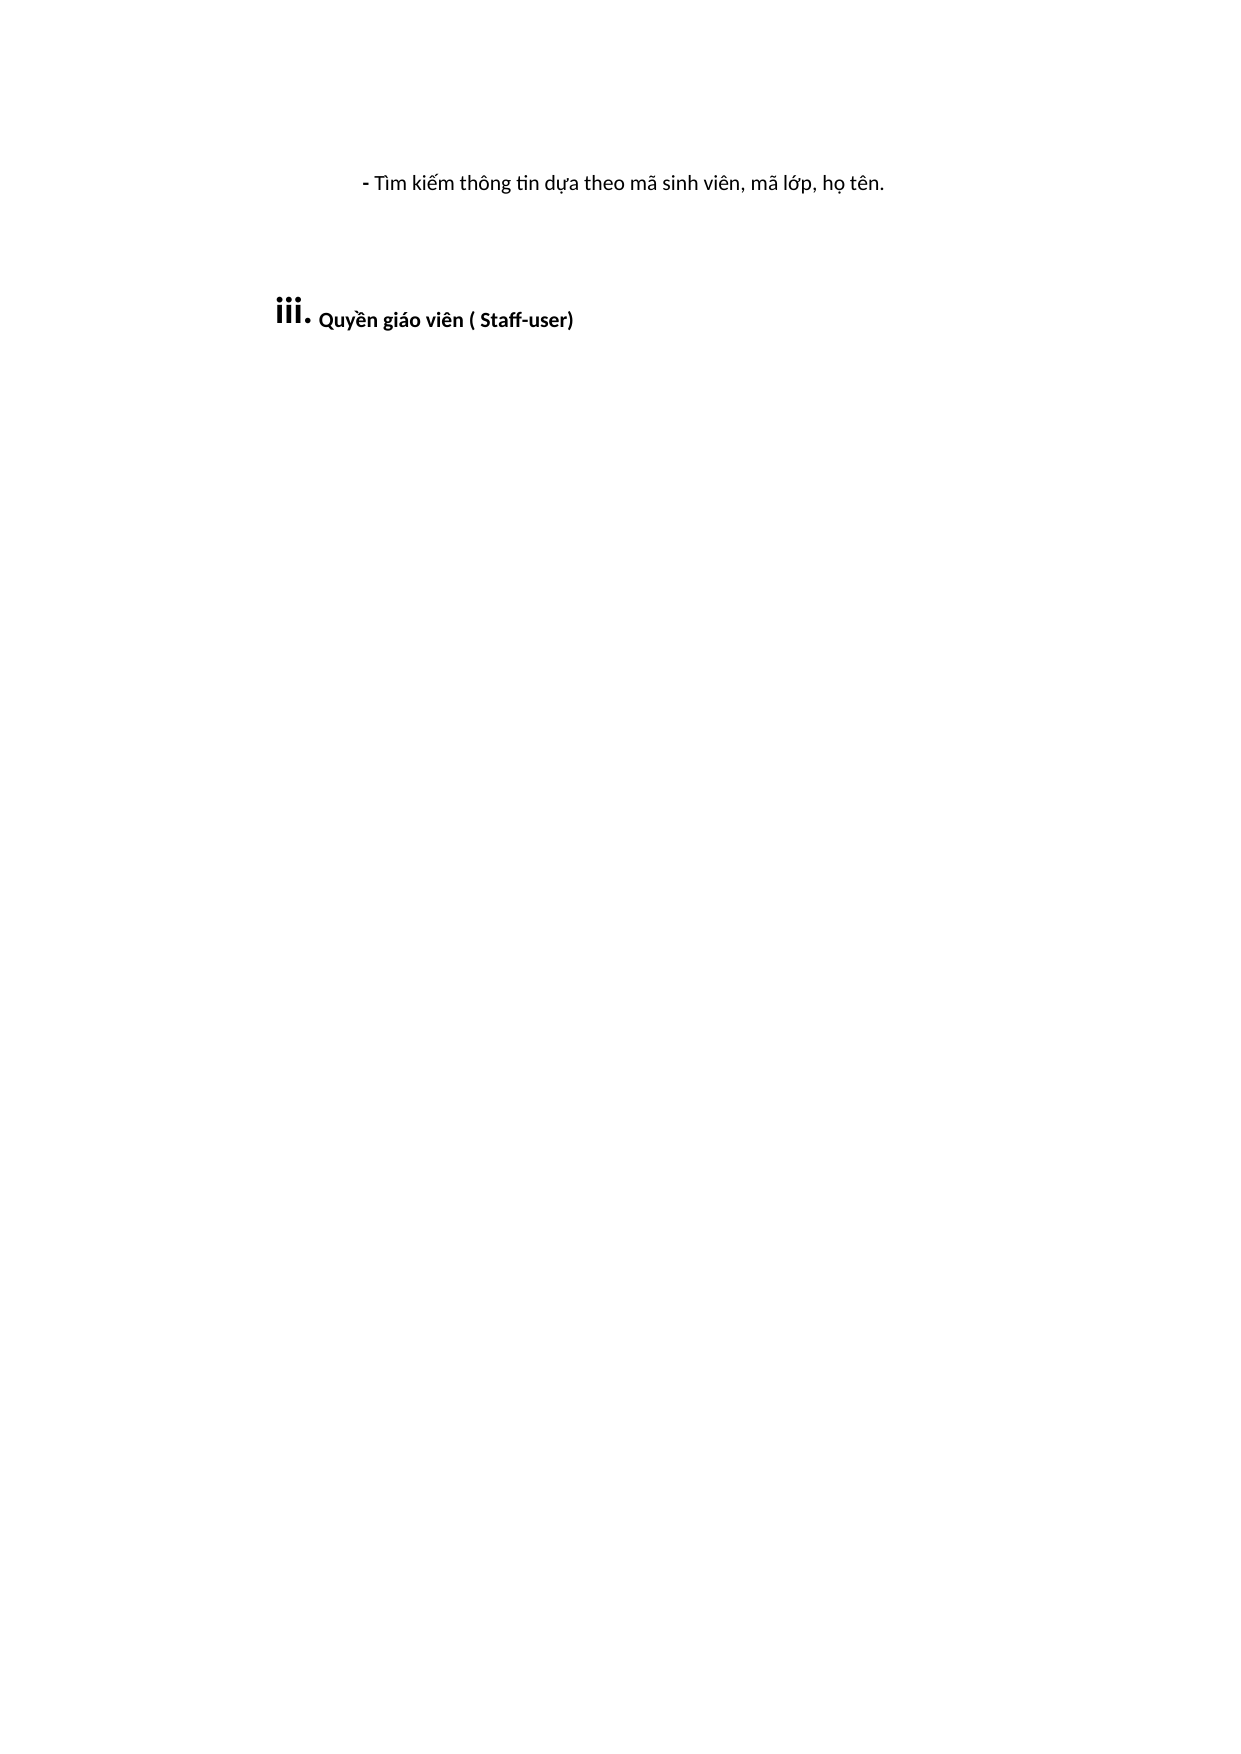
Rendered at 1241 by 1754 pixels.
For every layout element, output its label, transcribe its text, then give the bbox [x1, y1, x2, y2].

list - Tìm kiếm thông tin dựa theo mã sinh viên, mã lớp, họ tên. [319, 150, 1053, 196]
list Quyền giáo viên ( Staff-user) [275, 287, 1053, 333]
